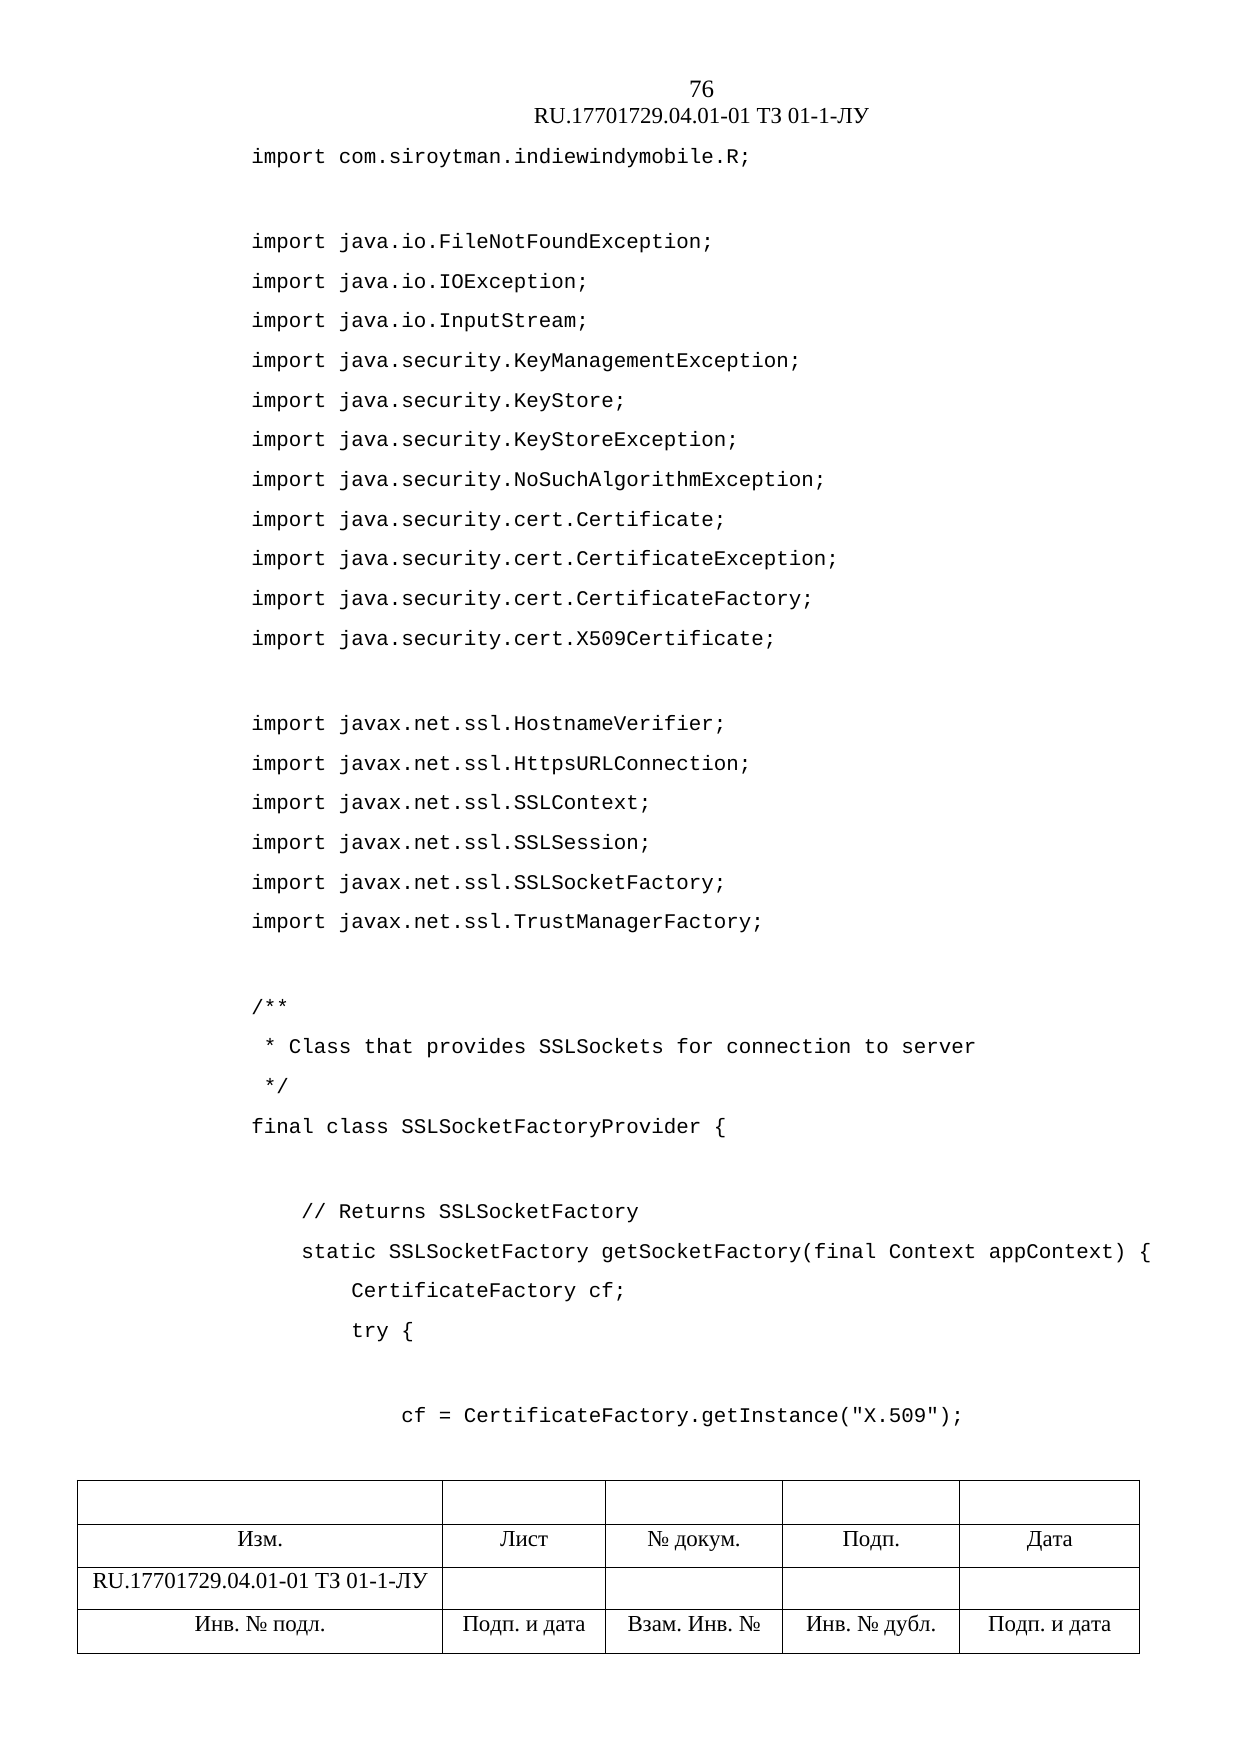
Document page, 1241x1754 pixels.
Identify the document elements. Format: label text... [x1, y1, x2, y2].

text static SSLSocketFactory getSocketFactory(final Context appContext) { [177, 1241, 1152, 1264]
text CertificateFactory cf; [177, 1280, 1152, 1304]
text /** [177, 997, 1152, 1020]
text import java.io.IOException; [177, 271, 1152, 294]
text import javax.net.ssl.HttpsURLConnection; [177, 753, 1152, 776]
text final class SSLSocketFactoryProvider { [177, 1116, 1152, 1139]
text */ [177, 1076, 1152, 1100]
text try { [177, 1320, 1152, 1344]
text import com.siroytman.indiewindymobile.R; [177, 146, 1152, 169]
text import javax.net.ssl.SSLSession; [177, 832, 1152, 856]
text import java.security.KeyStoreException; [177, 429, 1152, 453]
text import javax.net.ssl.TrustManagerFactory; [177, 911, 1152, 935]
text * Class that provides SSLSockets for connection to server [177, 1036, 1152, 1060]
text import java.security.KeyStore; [177, 390, 1152, 413]
text import java.security.cert.CertificateException; [177, 548, 1152, 572]
text import java.security.KeyManagementException; [177, 350, 1152, 374]
text import java.security.NoSuchAlgorithmException; [177, 469, 1152, 493]
text cf = CertificateFactory.getInstance("X.509"); [177, 1405, 1152, 1429]
text import java.security.cert.Certificate; [177, 509, 1152, 532]
text // Returns SSLSocketFactory [177, 1201, 1152, 1224]
text import java.io.FileNotFoundException; [177, 231, 1152, 254]
text import java.security.cert.CertificateFactory; [177, 588, 1152, 612]
text import javax.net.ssl.SSLContext; [177, 792, 1152, 816]
text import java.security.cert.X509Certificate; [177, 628, 1152, 651]
text import javax.net.ssl.SSLSocketFactory; [177, 872, 1152, 895]
text import javax.net.ssl.HostnameVerifier; [177, 713, 1152, 737]
text import java.io.InputStream; [177, 310, 1152, 334]
